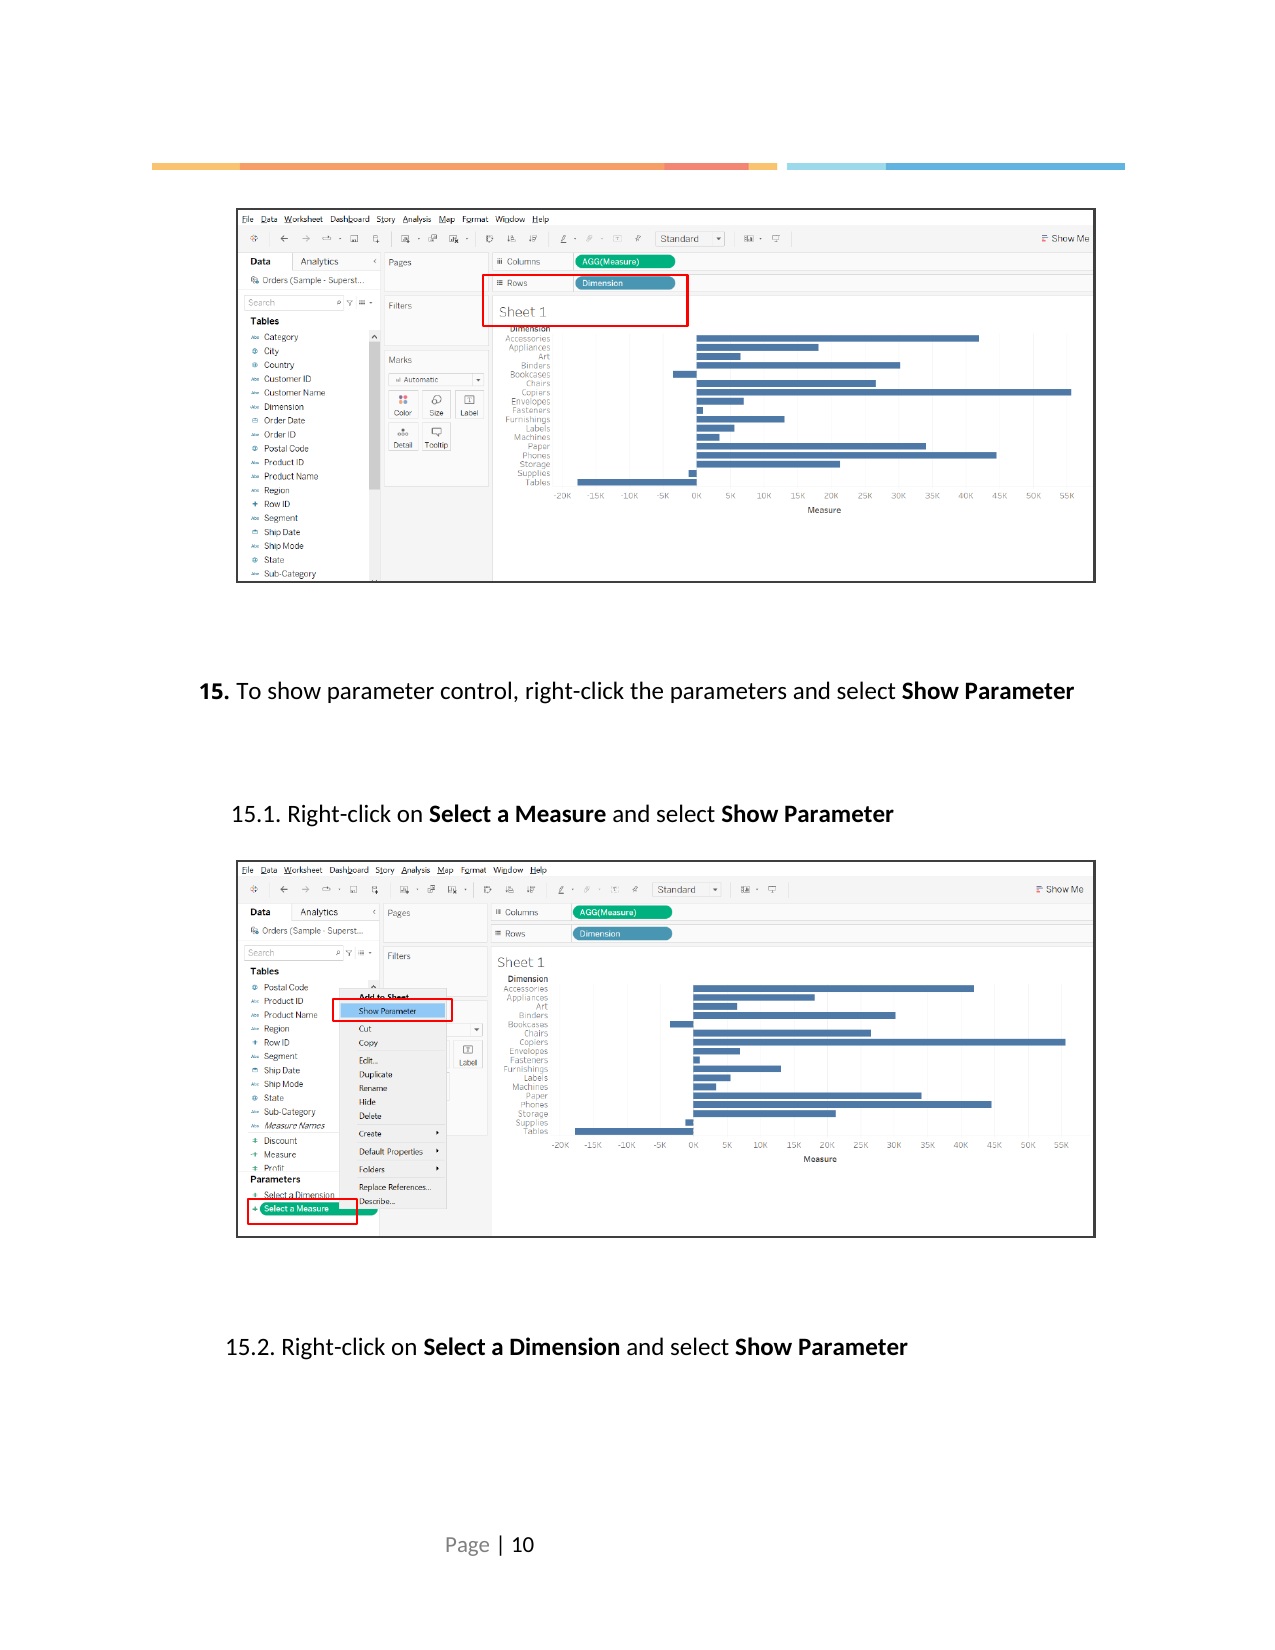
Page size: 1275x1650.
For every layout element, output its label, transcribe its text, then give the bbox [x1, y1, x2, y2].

list To show parameter control, right-click the parameters and select Show Parameter [198, 675, 1125, 706]
picture [238, 862, 1093, 1236]
picture [238, 210, 1093, 581]
text 15.1. Right-click on Select a Measure and select Show Parameter [150, 798, 1125, 829]
picture [150, 161, 1125, 173]
text 15.2. Right-click on Select a Dimension and select Show Parameter [150, 1331, 1125, 1361]
